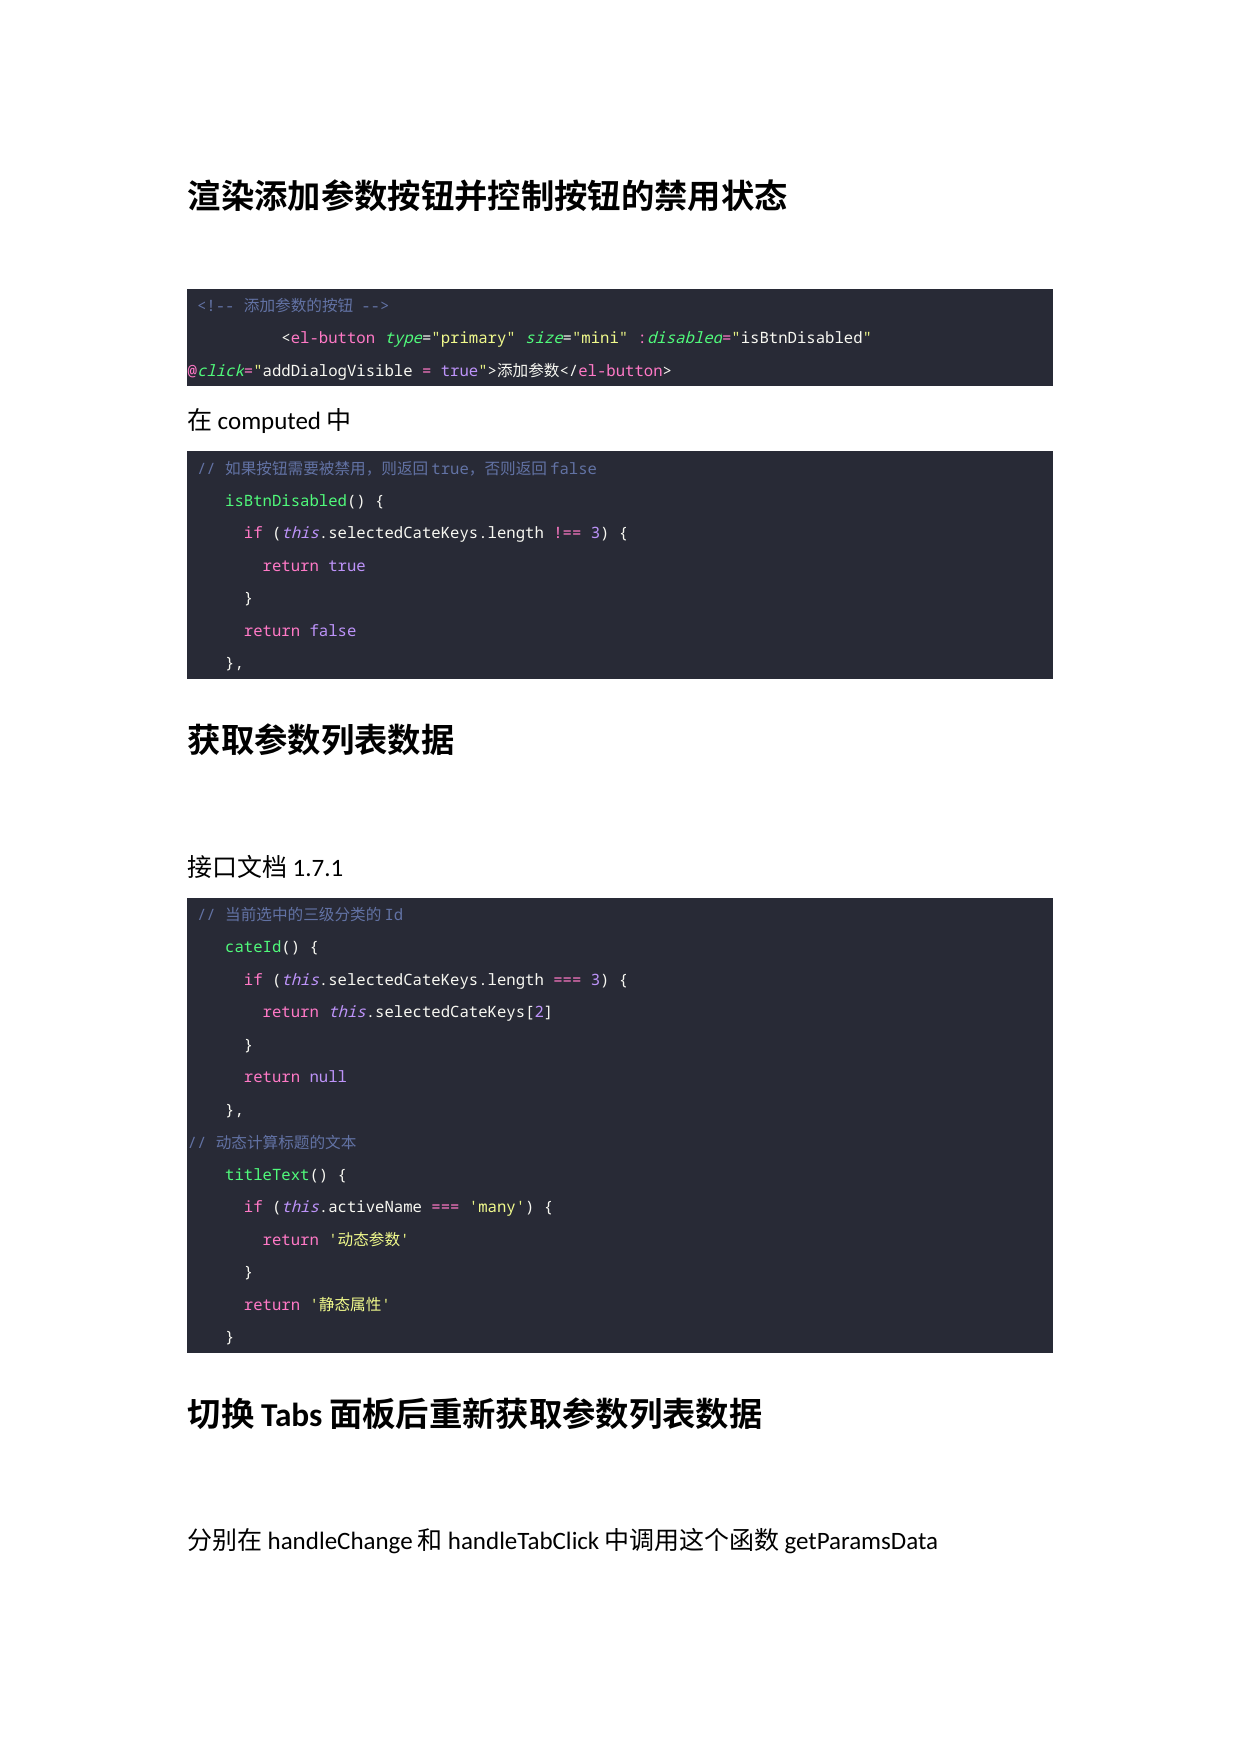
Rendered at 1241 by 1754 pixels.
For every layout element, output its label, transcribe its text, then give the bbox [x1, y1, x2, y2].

text if (this.activeName === 'many') { [187, 1190, 1053, 1223]
text <!-- 添加参数的按钮 --> [187, 289, 1053, 321]
text return '动态参数' [187, 1223, 1053, 1255]
text return null [187, 1060, 1053, 1093]
subtitle 获取参数列表数据 [187, 706, 1053, 771]
subtitle 渲染添加参数按钮并控制按钮的禁用状态 [187, 162, 1053, 227]
text titleText() { [187, 1158, 1053, 1190]
text return '静态属性' [187, 1288, 1053, 1320]
text <el-button type="primary" size="mini" :disabled="isBtnDisabled" @click="addDialogVisible = true">添加参数</el-button> [187, 321, 1053, 386]
text } [187, 1028, 1053, 1060]
text isBtnDisabled() { [187, 484, 1053, 516]
text 分别在handleChange和handleTabClick中调用这个函数getParamsData [187, 1506, 1053, 1571]
text return this.selectedCateKeys[2] [187, 995, 1053, 1028]
text // 如果按钮需要被禁用，则返回true，否则返回false [187, 451, 1053, 484]
text } [187, 581, 1053, 614]
text cateId() { [187, 930, 1053, 963]
text // 当前选中的三级分类的Id [187, 898, 1053, 930]
text } [187, 1255, 1053, 1288]
text } [187, 1320, 1053, 1353]
text return true [187, 549, 1053, 581]
subtitle 切换Tabs面板后重新获取参数列表数据 [187, 1380, 1053, 1445]
text if (this.selectedCateKeys.length === 3) { [187, 963, 1053, 995]
text return false [187, 614, 1053, 646]
text if (this.selectedCateKeys.length !== 3) { [187, 516, 1053, 549]
text }, [187, 1093, 1053, 1125]
text 在computed中 [187, 386, 1053, 451]
text }, [187, 646, 1053, 679]
text 接口文档1.7.1 [187, 833, 1053, 898]
text // 动态计算标题的文本 [187, 1125, 1053, 1158]
